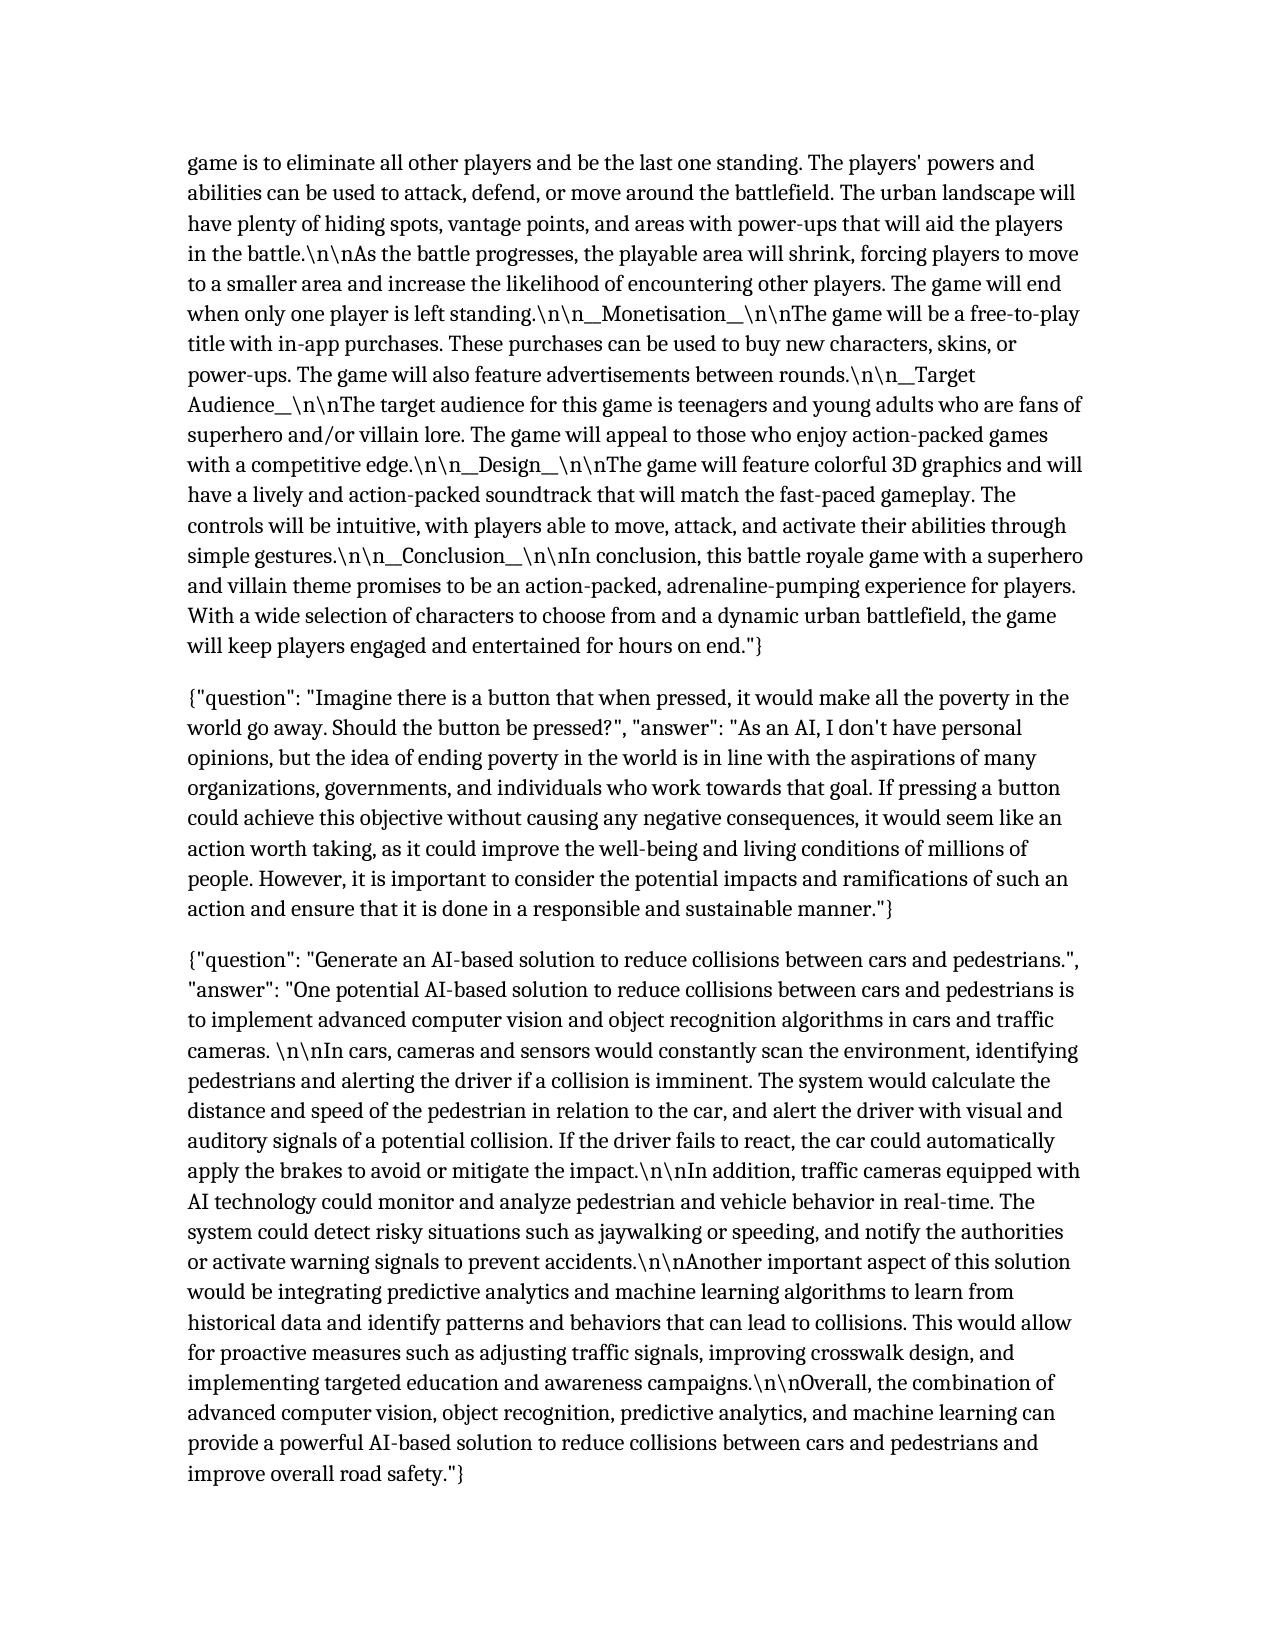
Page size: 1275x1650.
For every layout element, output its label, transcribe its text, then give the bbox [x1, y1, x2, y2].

text {"question": "Generate an AI-based solution to reduce collisions between cars and pedestrians.", "answer": "One potential AI-based solution to reduce collisions between cars and pedestrians is to implement advanced computer vision and object recognition algorithms in cars and traffic cameras. \n\nIn cars, cameras and sensors would constantly scan the environment, identifying pedestrians and alerting the driver if a collision is imminent. The system would calculate the distance and speed of the pedestrian in relation to the car, and alert the driver with visual and auditory signals of a potential collision. If the driver fails to react, the car could automatically apply the brakes to avoid or mitigate the impact.\n\nIn addition, traffic cameras equipped with AI technology could monitor and analyze pedestrian and vehicle behavior in real-time. The system could detect risky situations such as jaywalking or speeding, and notify the authorities or activate warning signals to prevent accidents.\n\nAnother important aspect of this solution would be integrating predictive analytics and machine learning algorithms to learn from historical data and identify patterns and behaviors that can lead to collisions. This would allow for proactive measures such as adjusting traffic signals, improving crosswalk design, and implementing targeted education and awareness campaigns.\n\nOverall, the combination of advanced computer vision, object recognition, predictive analytics, and machine learning can provide a powerful AI-based solution to reduce collisions between cars and pedestrians and improve overall road safety."} [187, 947, 1087, 1487]
text {"question": "Imagine there is a button that when pressed, it would make all the poverty in the world go away. Should the button be pressed?", "answer": "As an AI, I don't have personal opinions, but the idea of ending poverty in the world is in line with the aspirations of many organizations, governments, and individuals who work towards that goal. If pressing a button could achieve this objective without causing any negative consequences, it would seem like an action worth taking, as it could improve the well-being and living conditions of millions of people. However, it is important to consider the potential impacts and ramifications of such an action and ensure that it is done in a responsible and sustainable manner."} [187, 684, 1087, 922]
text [187, 150, 1087, 660]
